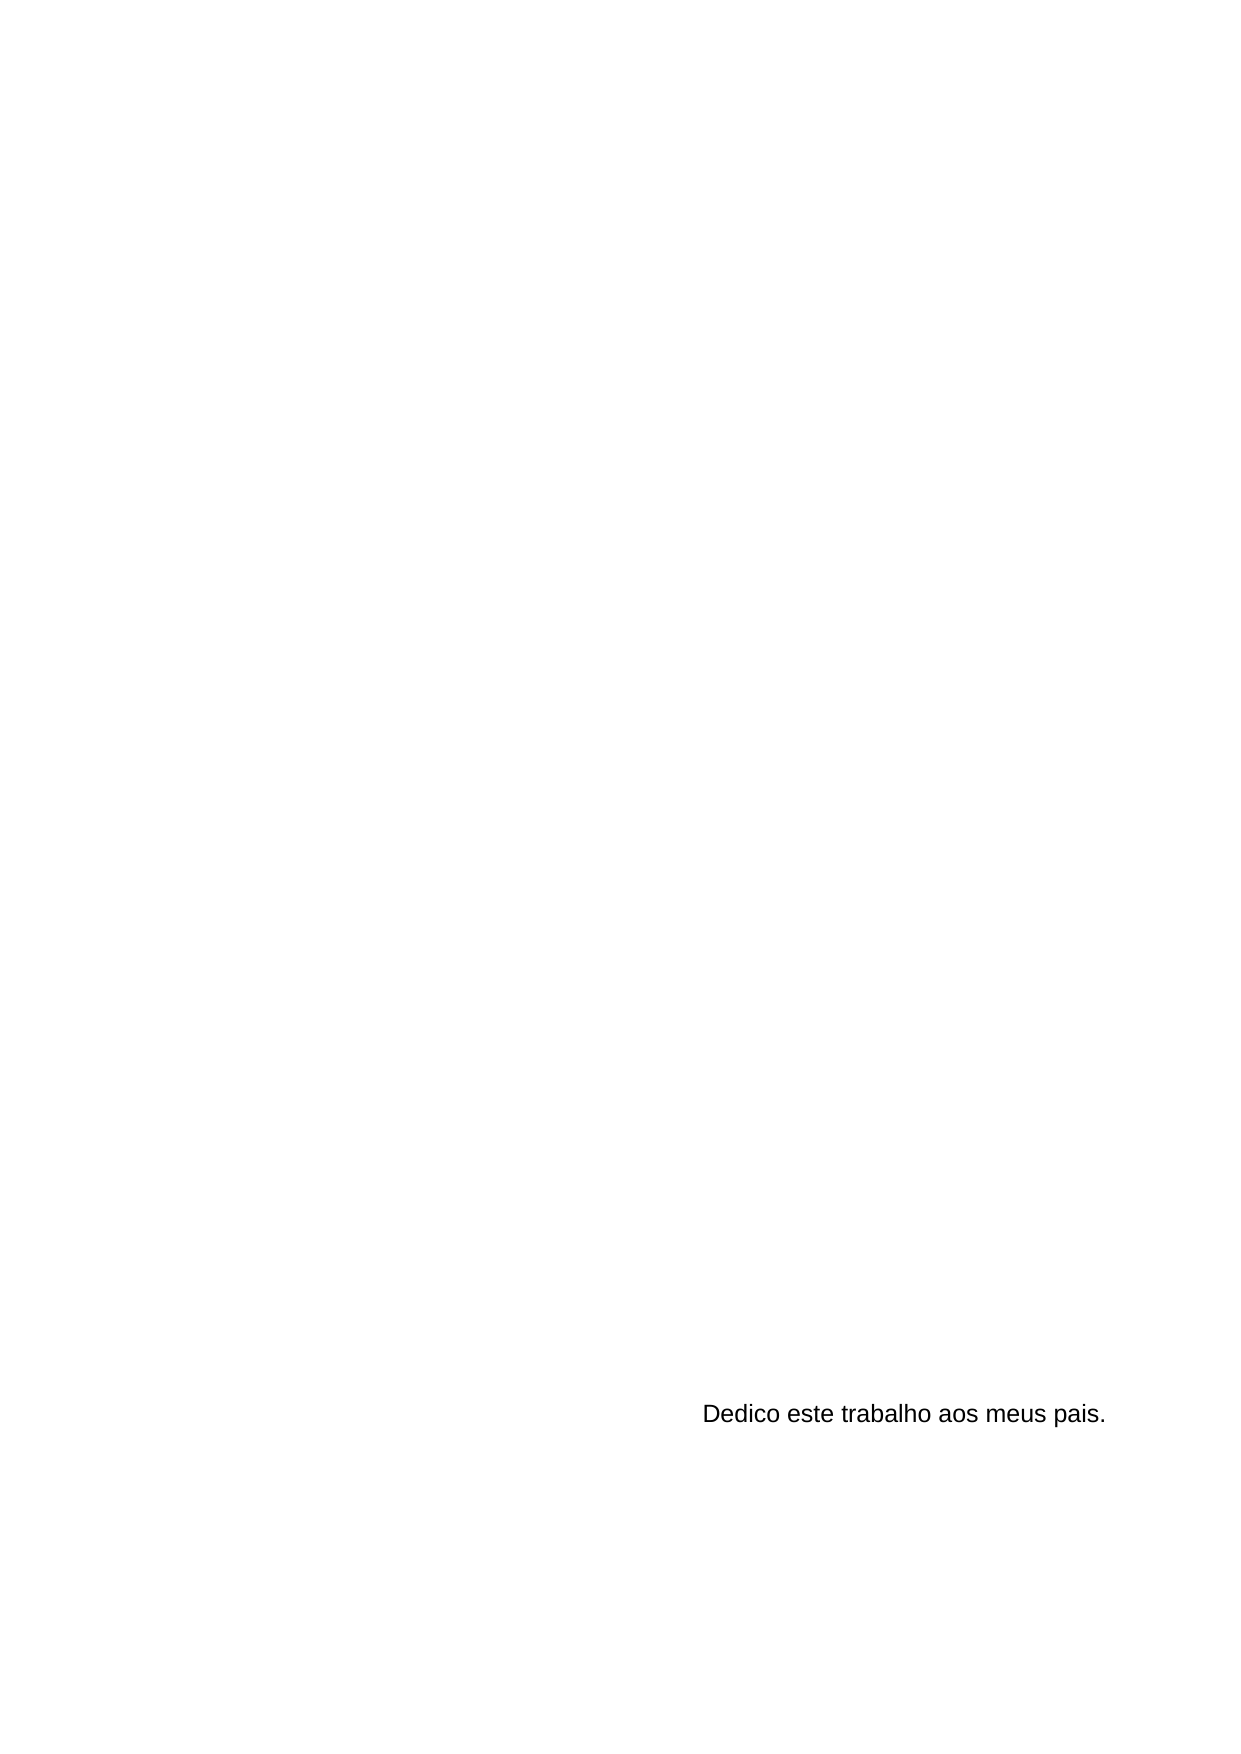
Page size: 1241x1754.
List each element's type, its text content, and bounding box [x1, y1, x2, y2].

text Dedico este trabalho aos meus pais. [650, 1399, 1122, 1427]
